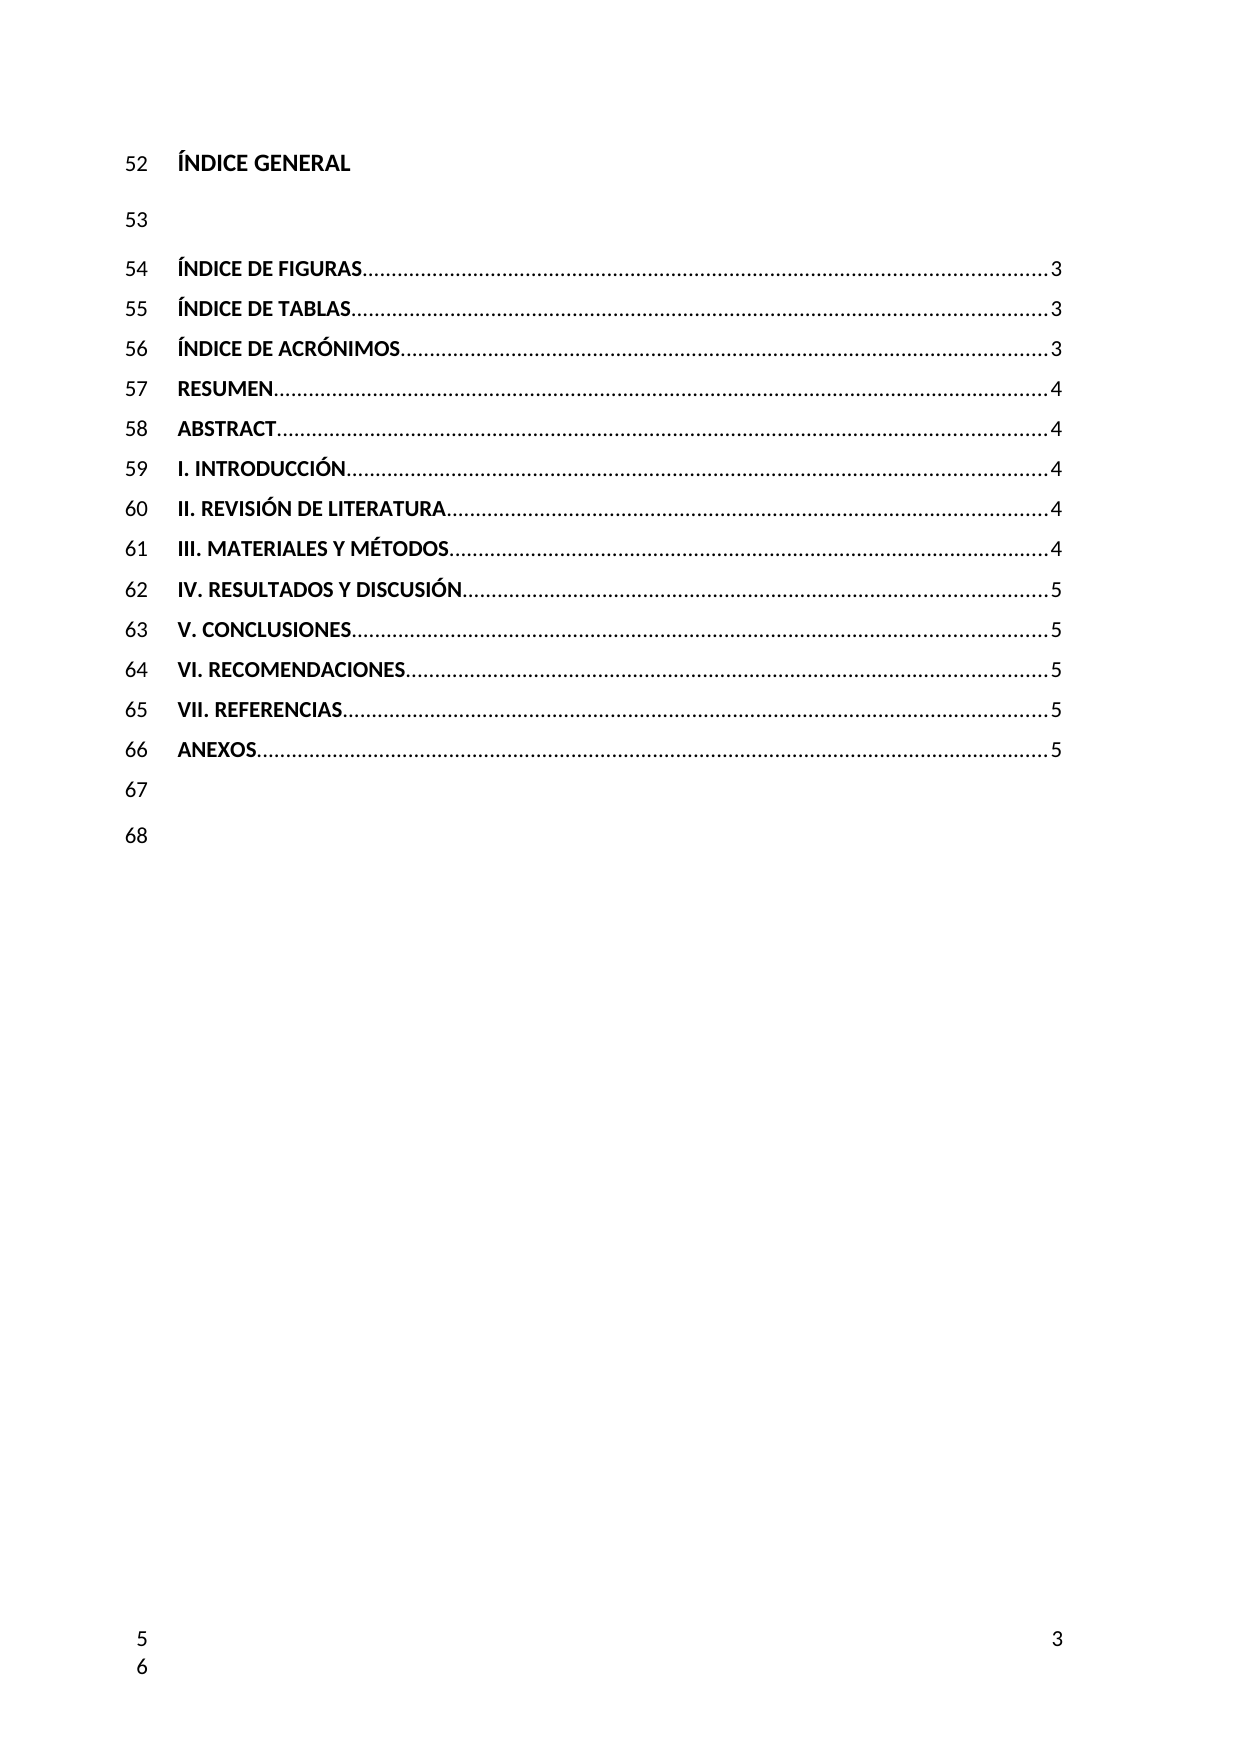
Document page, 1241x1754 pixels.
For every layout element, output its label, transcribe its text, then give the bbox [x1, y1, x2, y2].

text ÍNDICE GENERAL [177, 148, 1063, 178]
